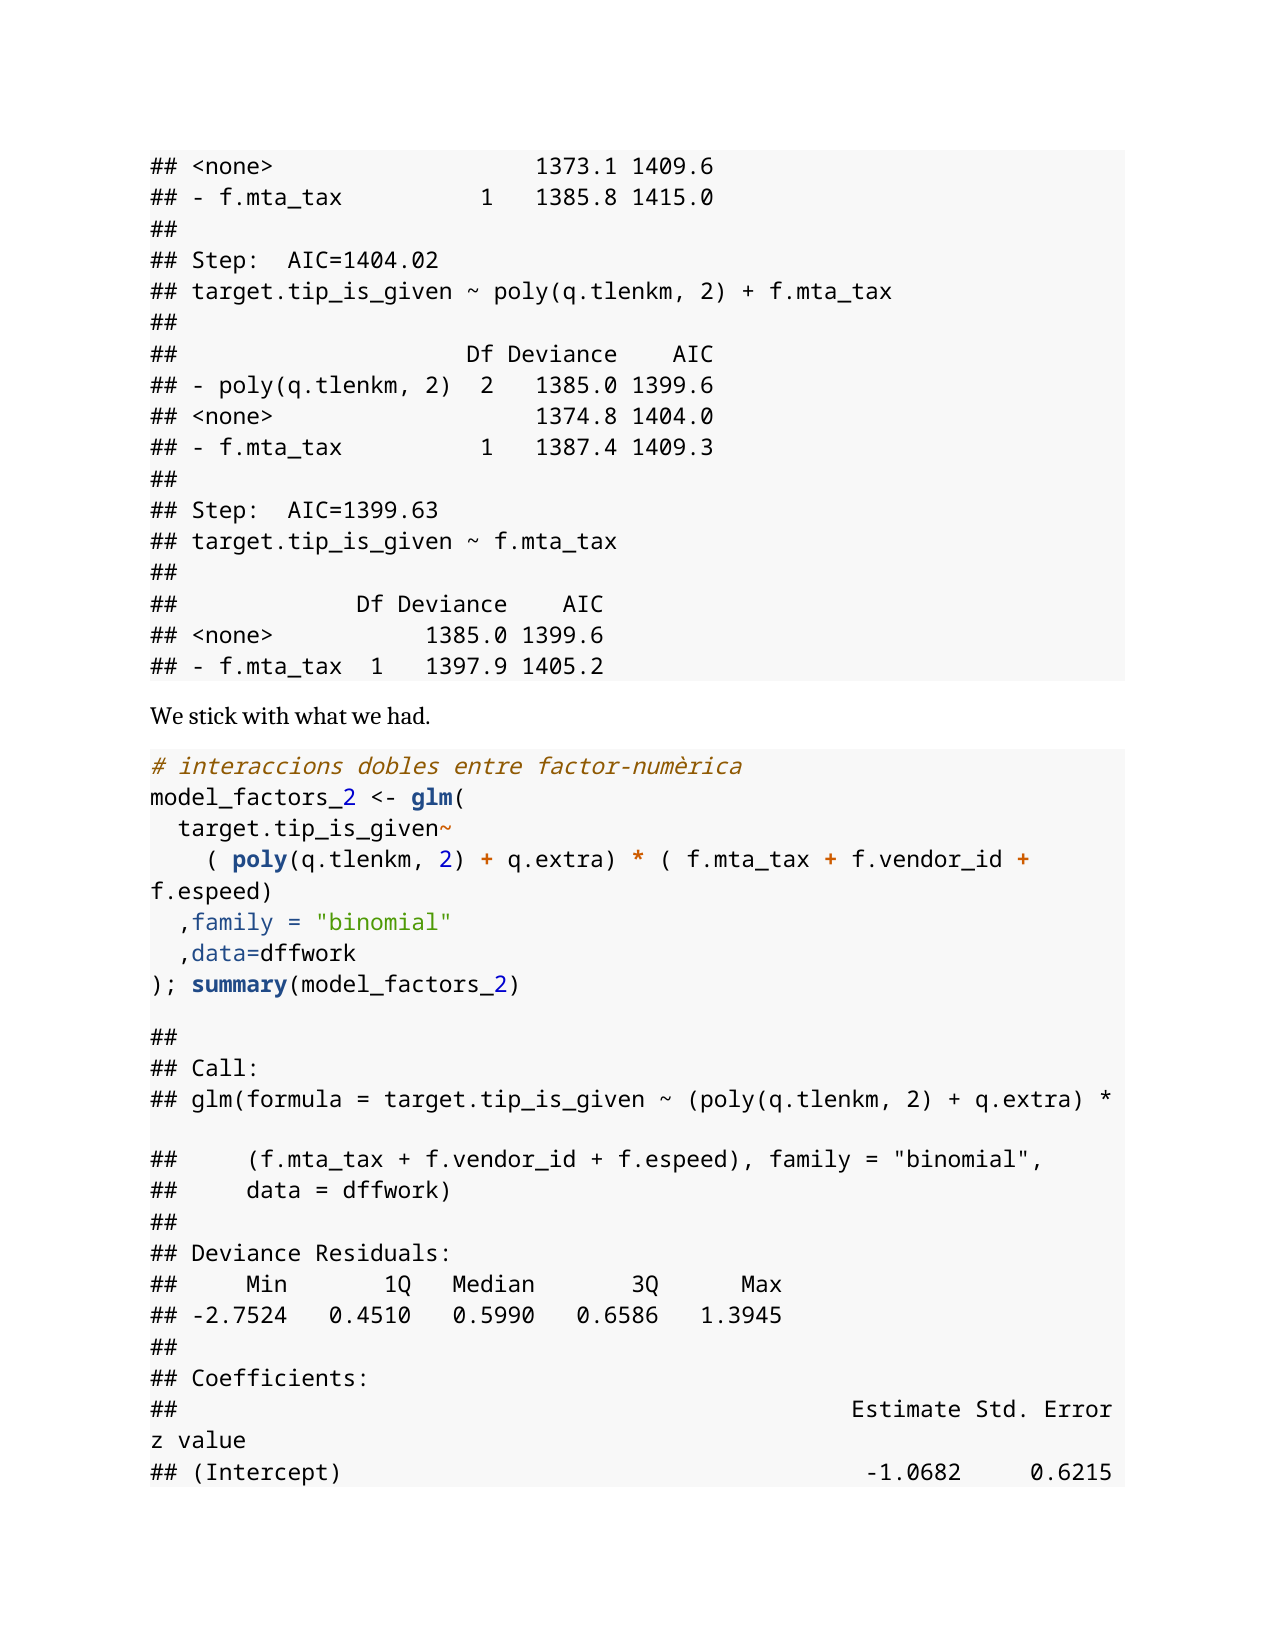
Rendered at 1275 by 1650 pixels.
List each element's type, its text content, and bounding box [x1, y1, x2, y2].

text # interaccions dobles entre factor-numèrica model_factors_2 <- glm( target.tip_is_given~ ( poly(q.tlenkm, 2) + q.extra) * ( f.mta_tax + f.vendor_id + f.espeed) ,family = "binomial" ,data=dffwork ); summary(model_factors_2) [150, 749, 1125, 999]
text We stick with what we had. [150, 702, 1125, 731]
